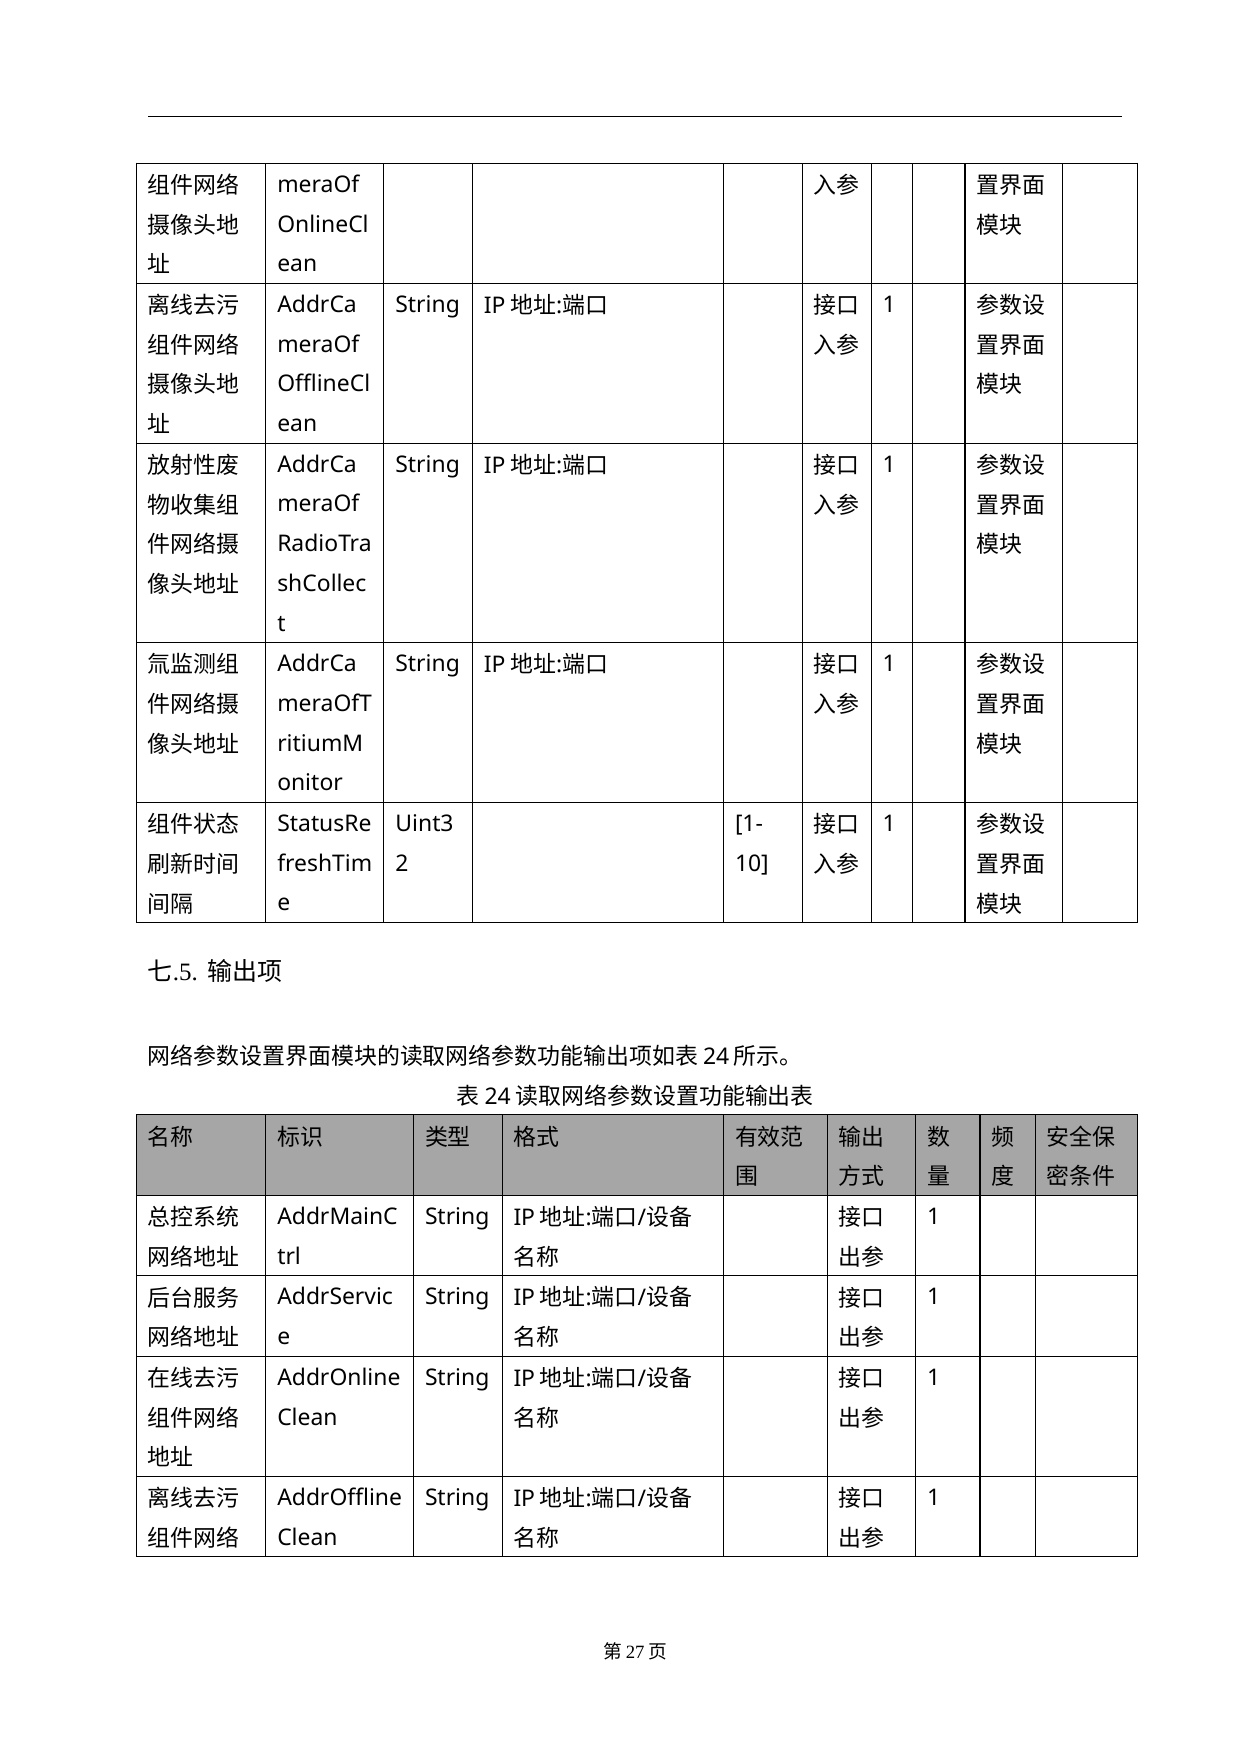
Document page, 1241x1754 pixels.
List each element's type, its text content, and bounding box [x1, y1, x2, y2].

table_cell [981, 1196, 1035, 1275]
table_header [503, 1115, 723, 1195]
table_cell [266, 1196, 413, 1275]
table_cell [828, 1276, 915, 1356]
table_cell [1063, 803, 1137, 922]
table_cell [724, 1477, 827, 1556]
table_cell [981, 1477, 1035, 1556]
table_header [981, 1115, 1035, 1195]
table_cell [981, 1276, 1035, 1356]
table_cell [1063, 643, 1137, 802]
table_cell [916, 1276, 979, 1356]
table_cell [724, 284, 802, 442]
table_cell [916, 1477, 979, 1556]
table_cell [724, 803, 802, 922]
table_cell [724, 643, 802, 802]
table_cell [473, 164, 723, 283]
text 网络参数设置界面模块的读取网络参数功能输出项如表 24所示。 [148, 1035, 1122, 1074]
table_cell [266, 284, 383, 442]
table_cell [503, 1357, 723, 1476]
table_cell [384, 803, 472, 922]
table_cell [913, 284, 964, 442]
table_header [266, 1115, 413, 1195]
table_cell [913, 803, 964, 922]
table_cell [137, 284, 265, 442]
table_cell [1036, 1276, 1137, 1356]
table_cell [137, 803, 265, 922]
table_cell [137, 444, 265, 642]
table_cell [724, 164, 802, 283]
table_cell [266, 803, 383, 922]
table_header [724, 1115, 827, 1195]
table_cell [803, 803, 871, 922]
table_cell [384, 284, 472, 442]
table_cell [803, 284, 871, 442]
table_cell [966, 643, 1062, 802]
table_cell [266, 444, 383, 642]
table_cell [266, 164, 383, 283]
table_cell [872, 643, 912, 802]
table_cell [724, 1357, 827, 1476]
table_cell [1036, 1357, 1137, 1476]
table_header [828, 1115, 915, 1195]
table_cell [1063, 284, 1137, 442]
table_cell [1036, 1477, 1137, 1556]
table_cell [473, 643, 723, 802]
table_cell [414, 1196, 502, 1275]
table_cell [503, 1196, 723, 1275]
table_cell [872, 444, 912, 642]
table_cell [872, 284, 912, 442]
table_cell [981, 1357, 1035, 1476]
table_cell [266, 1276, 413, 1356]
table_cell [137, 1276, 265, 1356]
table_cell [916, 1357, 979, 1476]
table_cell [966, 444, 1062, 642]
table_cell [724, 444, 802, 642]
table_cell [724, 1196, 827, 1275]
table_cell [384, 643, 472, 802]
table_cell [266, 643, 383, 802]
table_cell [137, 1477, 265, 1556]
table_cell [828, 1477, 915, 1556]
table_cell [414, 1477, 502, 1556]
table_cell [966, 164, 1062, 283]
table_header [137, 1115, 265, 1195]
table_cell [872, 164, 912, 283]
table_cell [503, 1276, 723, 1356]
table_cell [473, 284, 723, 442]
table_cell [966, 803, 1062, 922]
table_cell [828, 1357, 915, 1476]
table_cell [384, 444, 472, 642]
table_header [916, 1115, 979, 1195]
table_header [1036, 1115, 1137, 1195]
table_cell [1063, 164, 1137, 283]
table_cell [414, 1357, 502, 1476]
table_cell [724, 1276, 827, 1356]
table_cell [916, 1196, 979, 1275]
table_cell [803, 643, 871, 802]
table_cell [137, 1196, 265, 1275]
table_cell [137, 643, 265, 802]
text 表 24 读取网络参数设置功能输出表 [148, 1074, 1122, 1114]
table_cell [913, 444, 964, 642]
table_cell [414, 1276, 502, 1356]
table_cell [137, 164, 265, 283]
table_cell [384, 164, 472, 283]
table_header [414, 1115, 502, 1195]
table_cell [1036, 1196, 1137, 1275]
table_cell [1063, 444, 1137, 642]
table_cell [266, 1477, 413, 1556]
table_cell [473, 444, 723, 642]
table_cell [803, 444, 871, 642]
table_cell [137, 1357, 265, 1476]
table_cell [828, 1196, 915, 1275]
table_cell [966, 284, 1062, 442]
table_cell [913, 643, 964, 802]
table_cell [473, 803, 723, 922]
subtitle 输出项 [148, 950, 1122, 990]
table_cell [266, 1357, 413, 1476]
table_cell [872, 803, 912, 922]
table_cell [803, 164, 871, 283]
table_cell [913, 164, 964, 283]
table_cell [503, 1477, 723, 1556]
